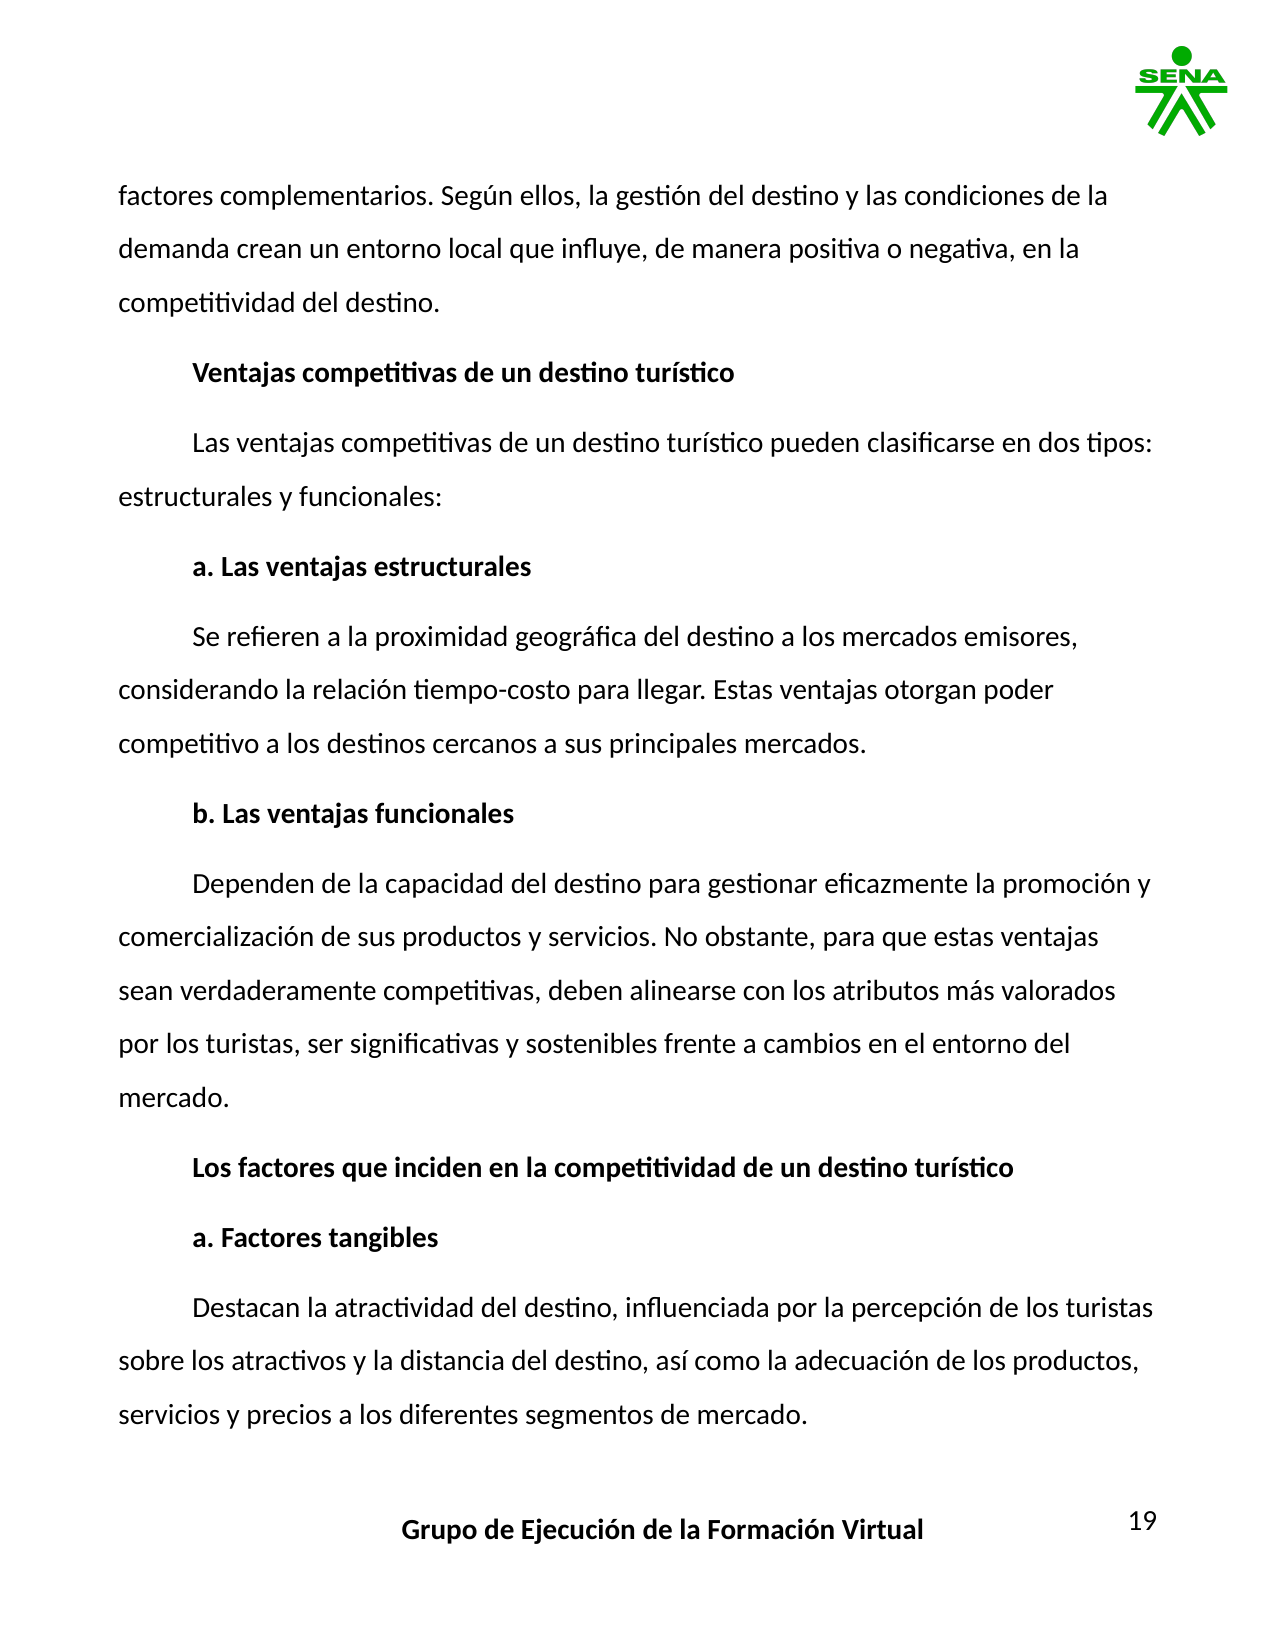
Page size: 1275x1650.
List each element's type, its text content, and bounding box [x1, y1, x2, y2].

text Los factores que inciden en la competitividad de un destino turístico [118, 1149, 1157, 1184]
text a. Las ventajas estructurales [118, 548, 1157, 583]
text a. Factores tangibles [118, 1219, 1157, 1254]
text Ventajas competitivas de un destino turístico [118, 354, 1157, 390]
text b. Las ventajas funcionales [118, 795, 1157, 831]
text Dependen de la capacidad del destino para gestionar eficazmente la promoción y comercialización de sus productos y servicios. No obstante, para que estas ventajas sean verdaderamente competitivas, deben alinearse con los atributos más valorados por los turistas, ser significativas y sostenibles frente a cambios en el entorno del mercado. [118, 865, 1157, 1114]
text Se refieren a la proximidad geográfica del destino a los mercados emisores, considerando la relación tiempo-costo para llegar. Estas ventajas otorgan poder competitivo a los destinos cercanos a sus principales mercados. [118, 618, 1157, 760]
text Destacan la atractividad del destino, influenciada por la percepción de los turistas sobre los atractivos y la distancia del destino, así como la adecuación de los productos, servicios y precios a los diferentes segmentos de mercado. [118, 1289, 1157, 1432]
text Las ventajas competitivas de un destino turístico pueden clasificarse en dos tipos: estructurales y funcionales: [118, 424, 1157, 513]
picture [1135, 46, 1228, 136]
